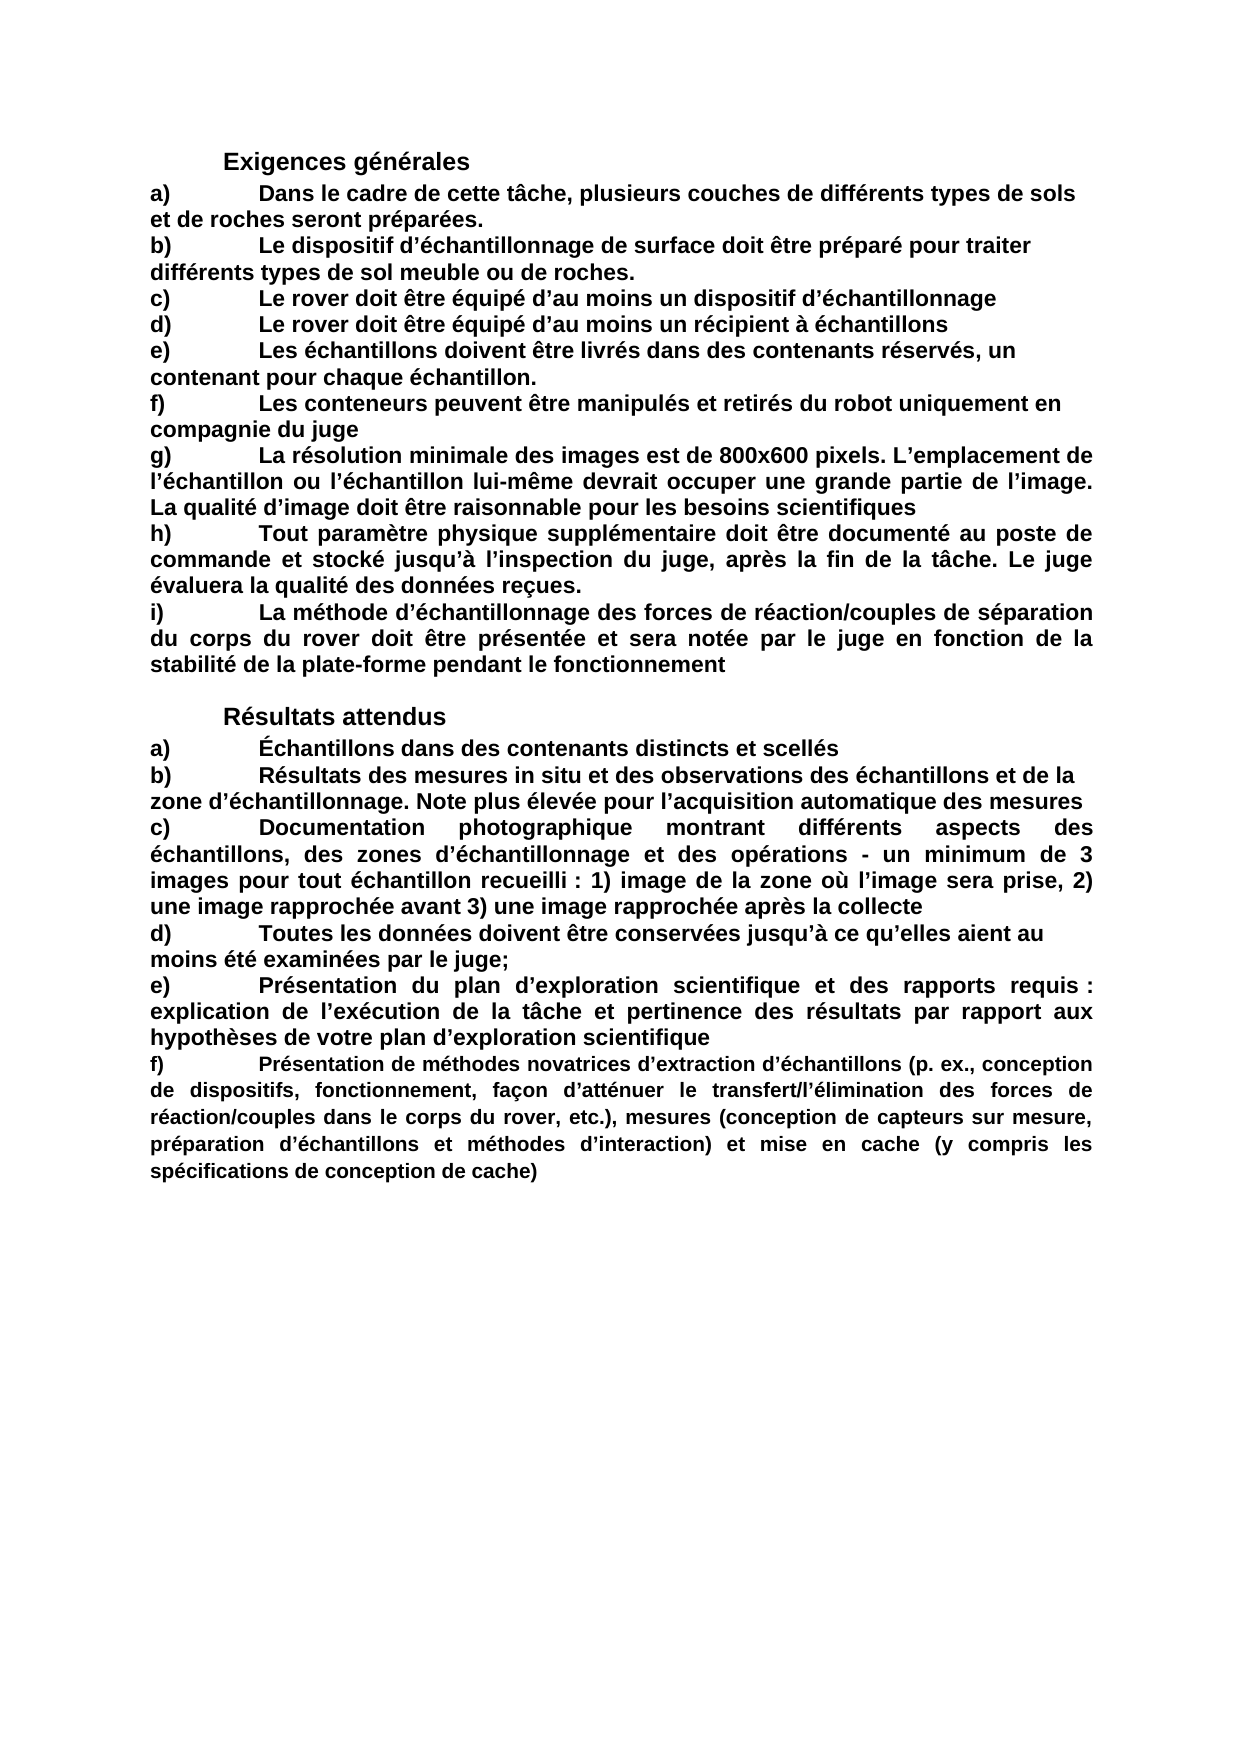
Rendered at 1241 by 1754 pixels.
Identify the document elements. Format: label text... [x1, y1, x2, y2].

list Toutes les données doivent être conservées jusqu’à ce qu’elles aient au moins été examinées par le juge; [150, 920, 1094, 972]
list Les conteneurs peuvent être manipulés et retirés du robot uniquement en compagnie du juge [150, 391, 1094, 442]
list Tout paramètre physique supplémentaire doit être documenté au poste de commande et stocké jusqu’à l’inspection du juge, après la fin de la tâche. Le juge évaluera la qualité des données reçues. [150, 521, 1094, 598]
list La résolution minimale des images est de 800x600 pixels. L’emplacement de l’échantillon ou l’échantillon lui-même devrait occuper une grande partie de l’image. La qualité d’image doit être raisonnable pour les besoins scientifiques [150, 443, 1094, 520]
list Résultats des mesures in situ et des observations des échantillons et de la zone d’échantillonnage. Note plus élevée pour l’acquisition automatique des mesures [150, 763, 1094, 814]
list Le rover doit être équipé d’au moins un récipient à échantillons [150, 311, 1094, 338]
list Le rover doit être équipé d’au moins un dispositif d’échantillonnage [150, 285, 1094, 311]
list Échantillons dans des contenants distincts et scellés [150, 735, 1094, 762]
list Présentation du plan d’exploration scientifique et des rapports requis : explication de l’exécution de la tâche et pertinence des résultats par rapport aux hypothèses de votre plan d’exploration scientifique [150, 973, 1094, 1050]
text Résultats attendus [223, 702, 1094, 731]
list La méthode d’échantillonnage des forces de réaction/couples de séparation du corps du rover doit être présentée et sera notée par le juge en fonction de la stabilité de la plate-forme pendant le fonctionnement [150, 599, 1094, 677]
list Présentation de méthodes novatrices d’extraction d’échantillons (p. ex., conception de dispositifs, fonctionnement, façon d’atténuer le transfert/l’élimination des forces de réaction/couples dans le corps du rover, etc.), mesures (conception de capteurs sur mesure, préparation d’échantillons et méthodes d’interaction) et mise en cache (y compris les spécifications de conception de cache) [150, 1052, 1094, 1183]
list Les échantillons doivent être livrés dans des contenants réservés, un contenant pour chaque échantillon. [150, 338, 1094, 390]
list Documentation photographique montrant différents aspects des échantillons, des zones d’échantillonnage et des opérations - un minimum de 3 images pour tout échantillon recueilli : 1) image de la zone où l’image sera prise, 2) une image rapprochée avant 3) une image rapprochée après la collecte [150, 815, 1094, 919]
list Le dispositif d’échantillonnage de surface doit être préparé pour traiter différents types de sol meuble ou de roches. [150, 233, 1094, 285]
list Dans le cadre de cette tâche, plusieurs couches de différents types de sols et de roches seront préparées. [150, 181, 1094, 232]
text Exigences générales [223, 147, 1094, 176]
